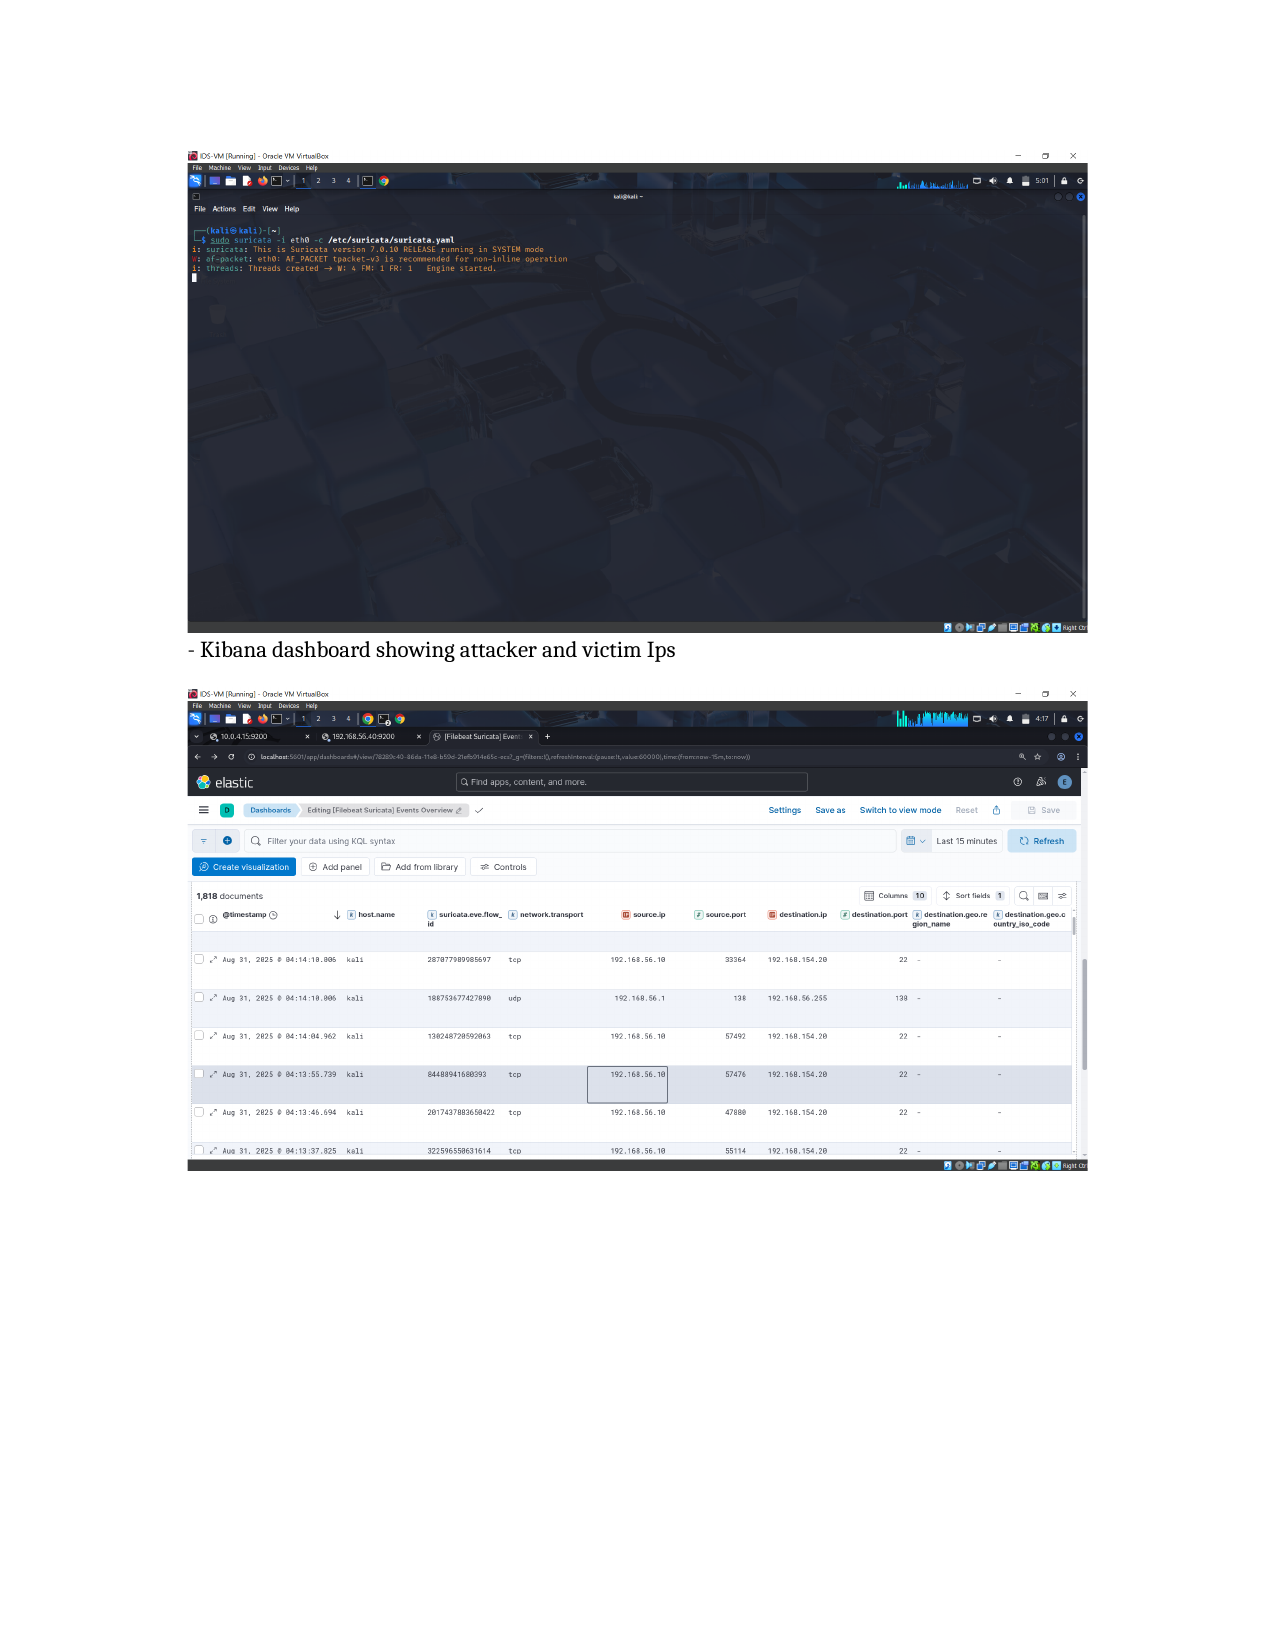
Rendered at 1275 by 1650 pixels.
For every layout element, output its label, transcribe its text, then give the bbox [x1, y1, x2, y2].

picture [187, 150, 1088, 633]
text - Kibana dashboard showing attacker and victim Ips [187, 633, 1087, 663]
picture [187, 687, 1088, 1171]
